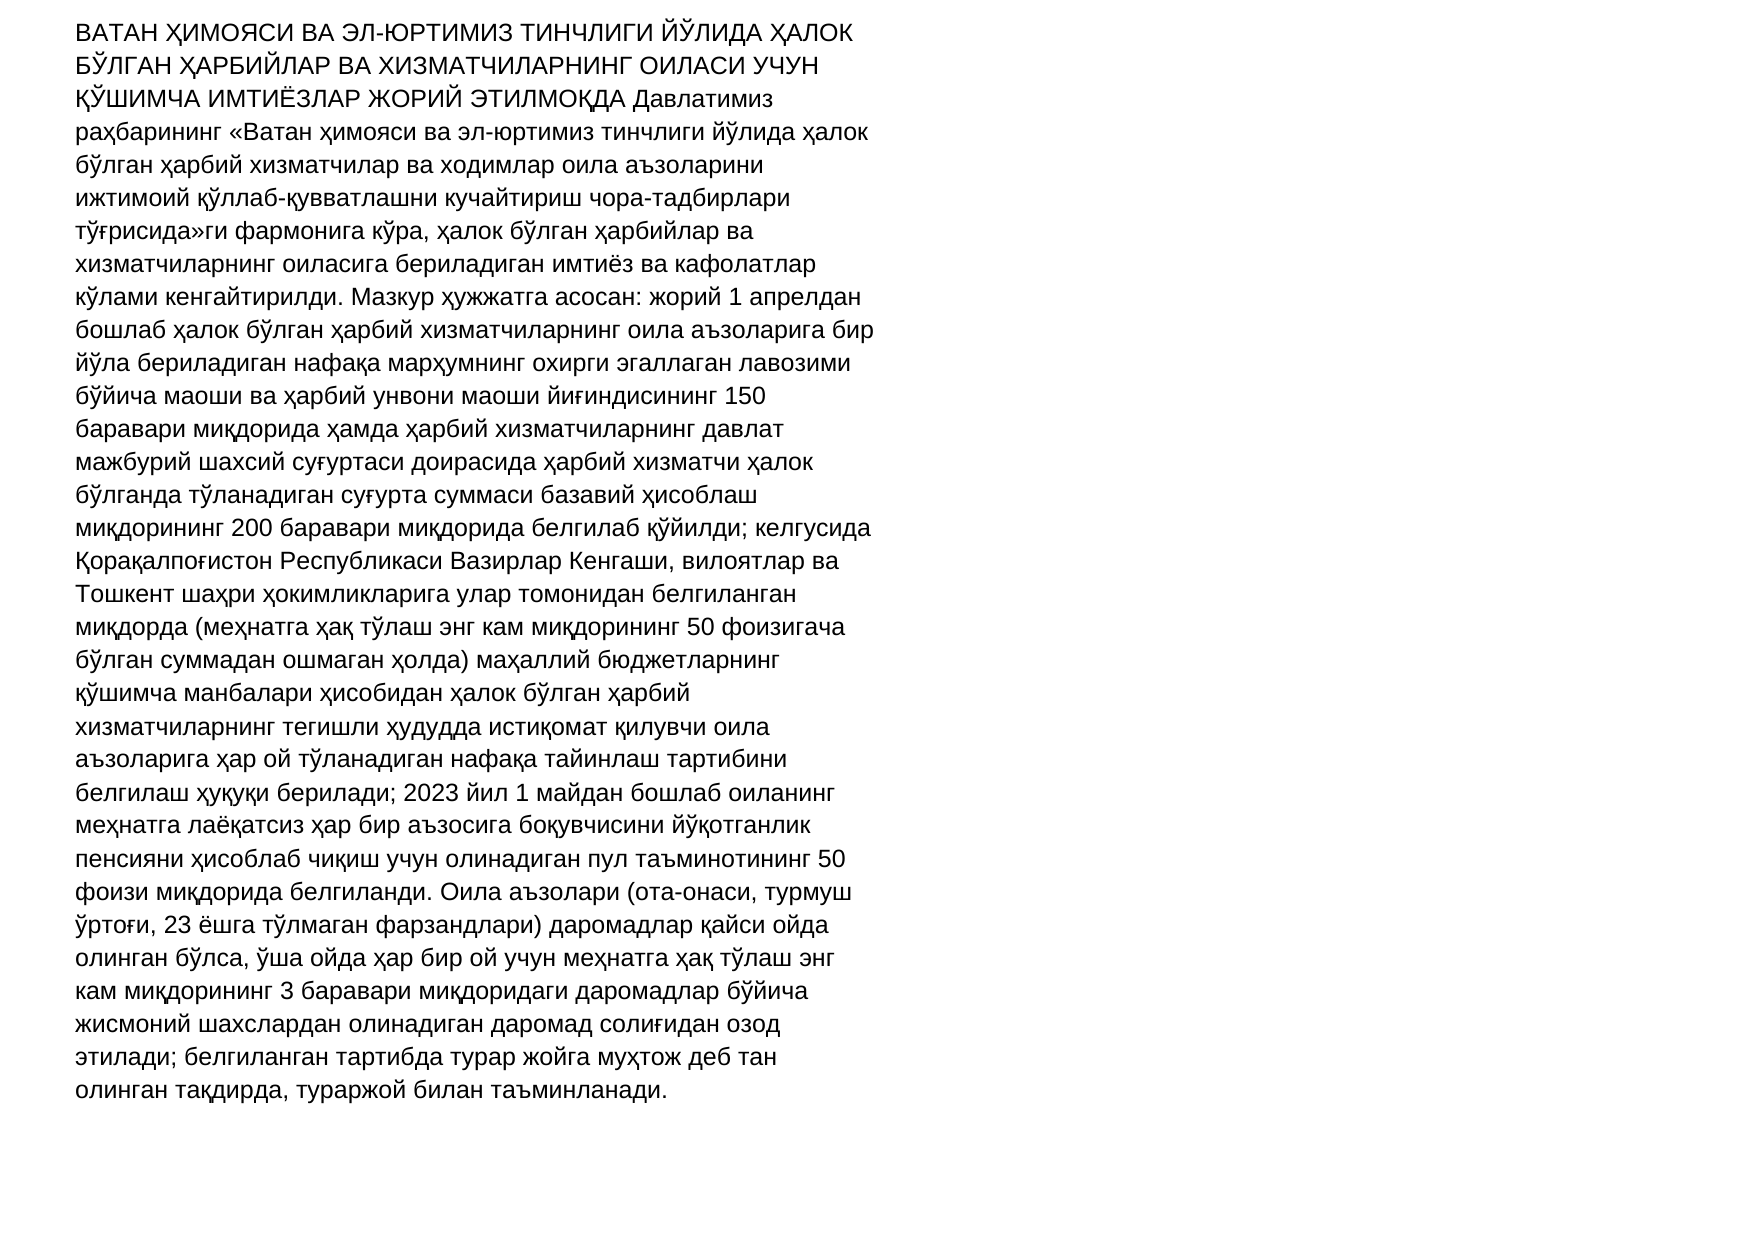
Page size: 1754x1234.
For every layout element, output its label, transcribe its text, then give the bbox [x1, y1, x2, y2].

text ВАТАН ҲИМОЯСИ ВА ЭЛ-ЮРТИМИЗ ТИНЧЛИГИ ЙЎЛИДА ҲАЛОК БЎЛГАН ҲАРБИЙЛАР ВА ХИЗМАТЧИЛАРНИНГ ОИЛАСИ УЧУН ҚЎШИМЧА ИМТИЁЗЛАР ЖОРИЙ ЭТИЛМОҚДА Давлатимиз раҳбарининг «Ватан ҳимояси ва эл-юртимиз тинчлиги йўлида ҳалок бўлган ҳарбий хизматчилар ва ходимлар оила аъзоларини ижтимоий қўллаб-қувватлашни кучайтириш чора-тадбирлари тўғрисида»ги фармонига кўра, ҳалок бўлган ҳарбийлар ва хизматчиларнинг оиласига бериладиган имтиёз ва кафолатлар кўлами кенгайтирилди. Мазкур ҳужжатга асосан: жорий 1 апрелдан бошлаб ҳалок бўлган ҳарбий хизматчиларнинг оила аъзоларига бир йўла бериладиган нафақа марҳумнинг охирги эгаллаган лавозими бўйича маоши ва ҳарбий унвони маоши йиғиндисининг 150 баравари миқдорида ҳамда ҳарбий хизматчиларнинг давлат мажбурий шахсий суғуртаси доирасида ҳарбий хизматчи ҳалок бўлганда тўланадиган суғурта суммаси базавий ҳисоблаш миқдорининг 200 баравари миқдорида белгилаб қўйилди; келгусида Қорақалпоғистон Республикаси Вазирлар Кенгаши, вилоятлар ва Тошкент шаҳри ҳокимликларига улар томонидан белгиланган миқдорда (меҳнатга ҳақ тўлаш энг кам миқдорининг 50 фоизигача бўлган суммадан ошмаган ҳолда) маҳаллий бюджетларнинг қўшимча манбалари ҳисобидан ҳалок бўлган ҳарбий хизматчиларнинг тегишли ҳудудда истиқомат қилувчи оила аъзоларига ҳар ой тўланадиган нафақа тайинлаш тартибини белгилаш ҳуқуқи берилади; 2023 йил 1 майдан бошлаб оиланинг меҳнатга лаёқатсиз ҳар бир аъзосига боқувчисини йўқотганлик пенсияни ҳисоблаб чиқиш учун олинадиган пул таъминотининг 50 фоизи миқдорида белгиланди. Оила аъзолари (ота-онаси, турмуш ўртоғи, 23 ёшга тўлмаган фарзандлари) даромадлар қайси ойда олинган бўлса, ўша ойда ҳар бир ой учун меҳнатга ҳақ тўлаш энг кам миқдорининг 3 баравари миқдоридаги даромадлар бўйича жисмоний шахслардан олинадиган даромад солиғидан озод этилади; белгиланган тартибда турар жойга муҳтож деб тан олинган тақдирда, тураржой билан таъминланади. [75, 18, 877, 1103]
